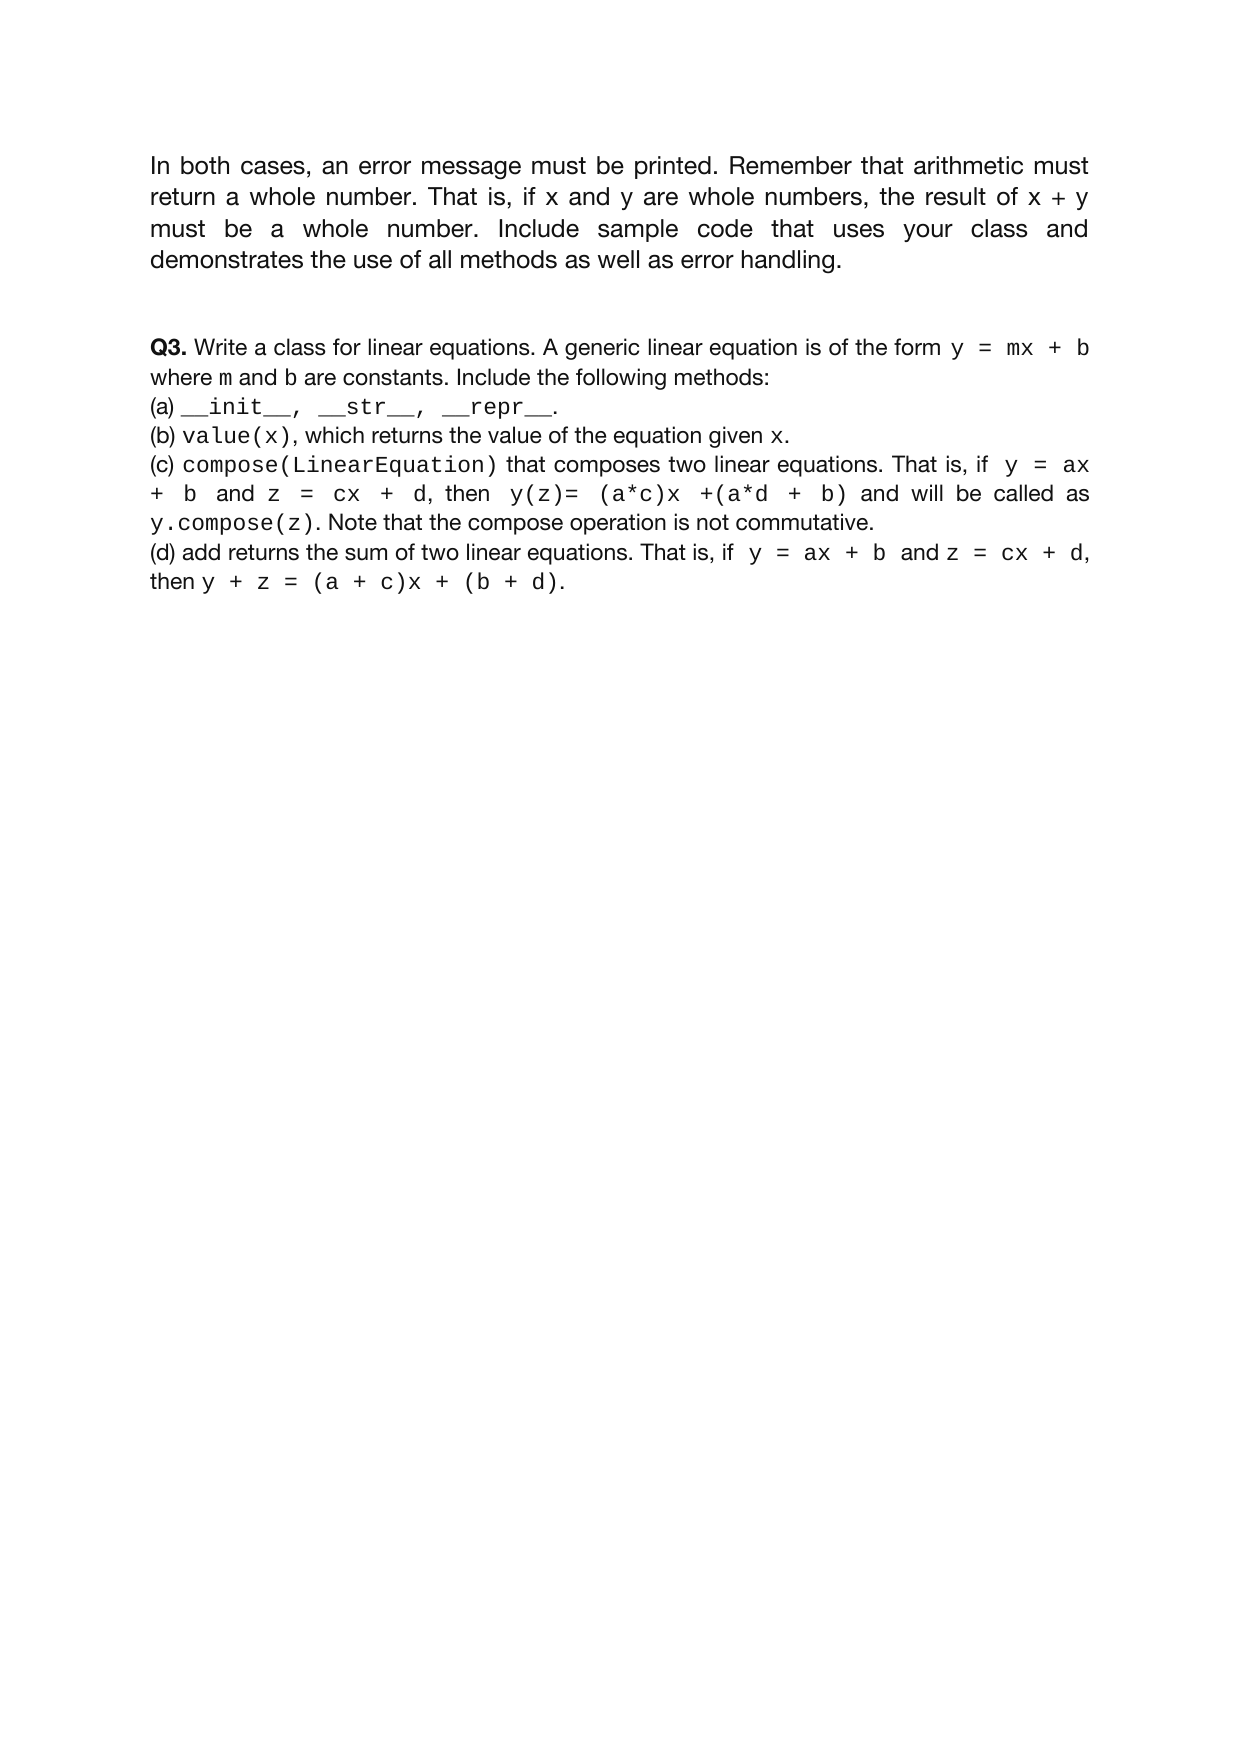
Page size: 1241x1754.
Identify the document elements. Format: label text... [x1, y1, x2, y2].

text (d) add returns the sum of two linear equations. That is, if y = ax + b and z = cx + d, then y + z = (a + c)x + (b + d). [150, 538, 1090, 596]
text (a) __init__, __str__, __repr__. [150, 392, 1090, 421]
text Q3. Write a class for linear equations. A generic linear equation is of the form y = mx + b where m and b are constants. Include the following methods: [150, 333, 1090, 392]
text (c) compose(LinearEquation) that composes two linear equations. That is, if y = ax + b and z = cx + d, then y(z)= (a*c)x +(a*d + b) and will be called as y.compose(z). Note that the compose operation is not commutative. [150, 450, 1090, 538]
text In both cases, an error message must be printed. Remember that arithmetic must return a whole number. That is, if x and y are whole numbers, the result of x + y must be a whole number. Include sample code that uses your class and demonstrates the use of all methods as well as error handling. [150, 150, 1090, 276]
text (b) value(x), which returns the value of the equation given x. [150, 421, 1090, 450]
